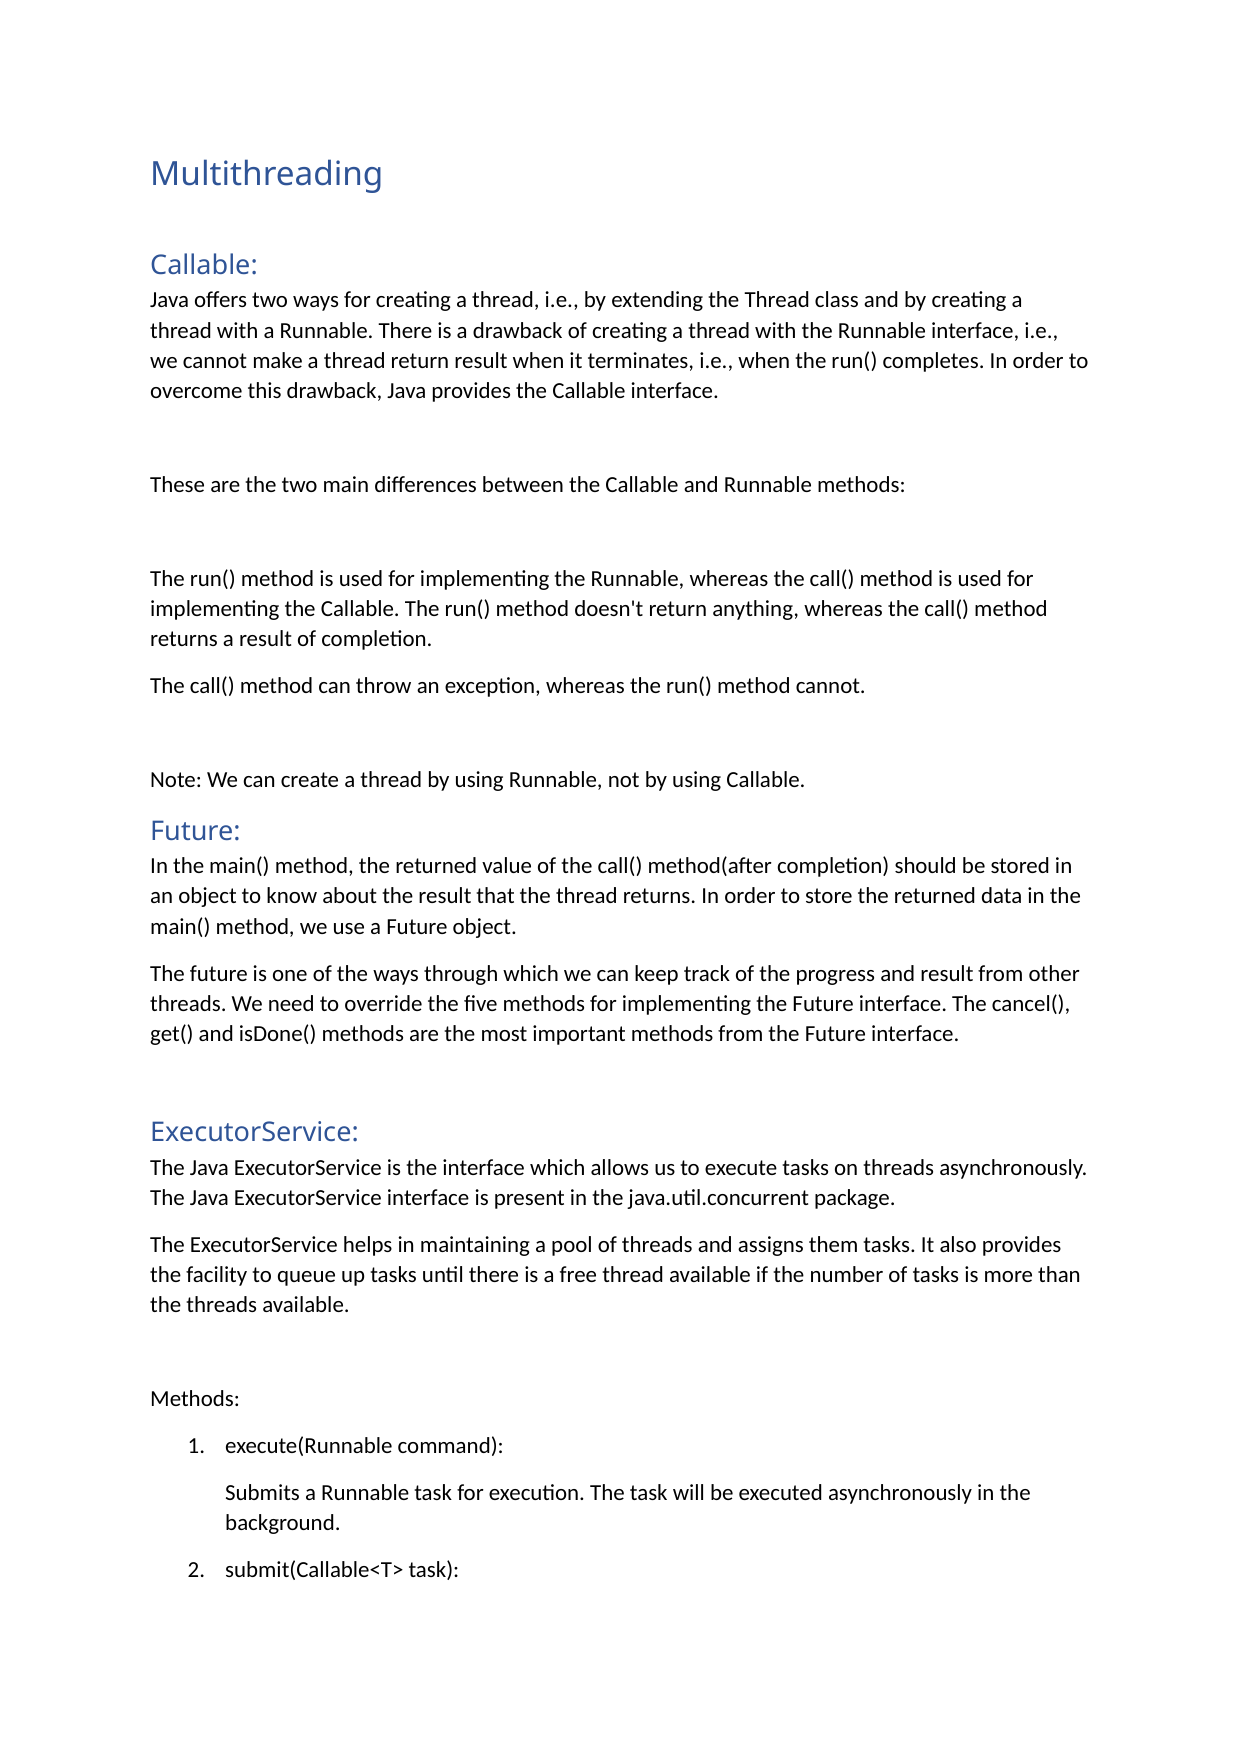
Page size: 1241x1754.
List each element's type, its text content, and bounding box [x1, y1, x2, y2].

text These are the two main differences between the Callable and Runnable methods: [150, 470, 1090, 498]
list submit(Callable<T> task): [187, 1555, 1090, 1583]
text Java offers two ways for creating a thread, i.e., by extending the Thread class and by creating a thread with a Runnable. There is a drawback of creating a thread with the Runnable interface, i.e., we cannot make a thread return result when it terminates, i.e., when the run() completes. In order to overcome this drawback, Java provides the Callable interface. [150, 286, 1090, 404]
subtitle Multithreading [150, 150, 1090, 195]
subtitle ExecutorService: [150, 1113, 1090, 1150]
list execute(Runnable command): [187, 1431, 1090, 1459]
text The call() method can throw an exception, whereas the run() method cannot. [150, 671, 1090, 699]
subtitle Callable: [150, 246, 1090, 283]
text The ExecutorService helps in maintaining a pool of threads and assigns them tasks. It also provides the facility to queue up tasks until there is a free thread available if the number of tasks is more than the threads available. [150, 1230, 1090, 1318]
text Note: We can create a thread by using Runnable, not by using Callable. [150, 765, 1090, 793]
text Methods: [150, 1384, 1090, 1412]
text Submits a Runnable task for execution. The task will be executed asynchronously in the background. [225, 1478, 1090, 1536]
subtitle Future: [150, 812, 1090, 848]
text The run() method is used for implementing the Runnable, whereas the call() method is used for implementing the Callable. The run() method doesn't return anything, whereas the call() method returns a result of completion. [150, 564, 1090, 652]
text The future is one of the ways through which we can keep track of the progress and result from other threads. We need to override the five methods for implementing the Future interface. The cancel(), get() and isDone() methods are the most important methods from the Future interface. [150, 959, 1090, 1047]
text The Java ExecutorService is the interface which allows us to execute tasks on threads asynchronously. The Java ExecutorService interface is present in the java.util.concurrent package. [150, 1153, 1090, 1211]
text In the main() method, the returned value of the call() method(after completion) should be stored in an object to know about the result that the thread returns. In order to store the returned data in the main() method, we use a Future object. [150, 851, 1090, 940]
